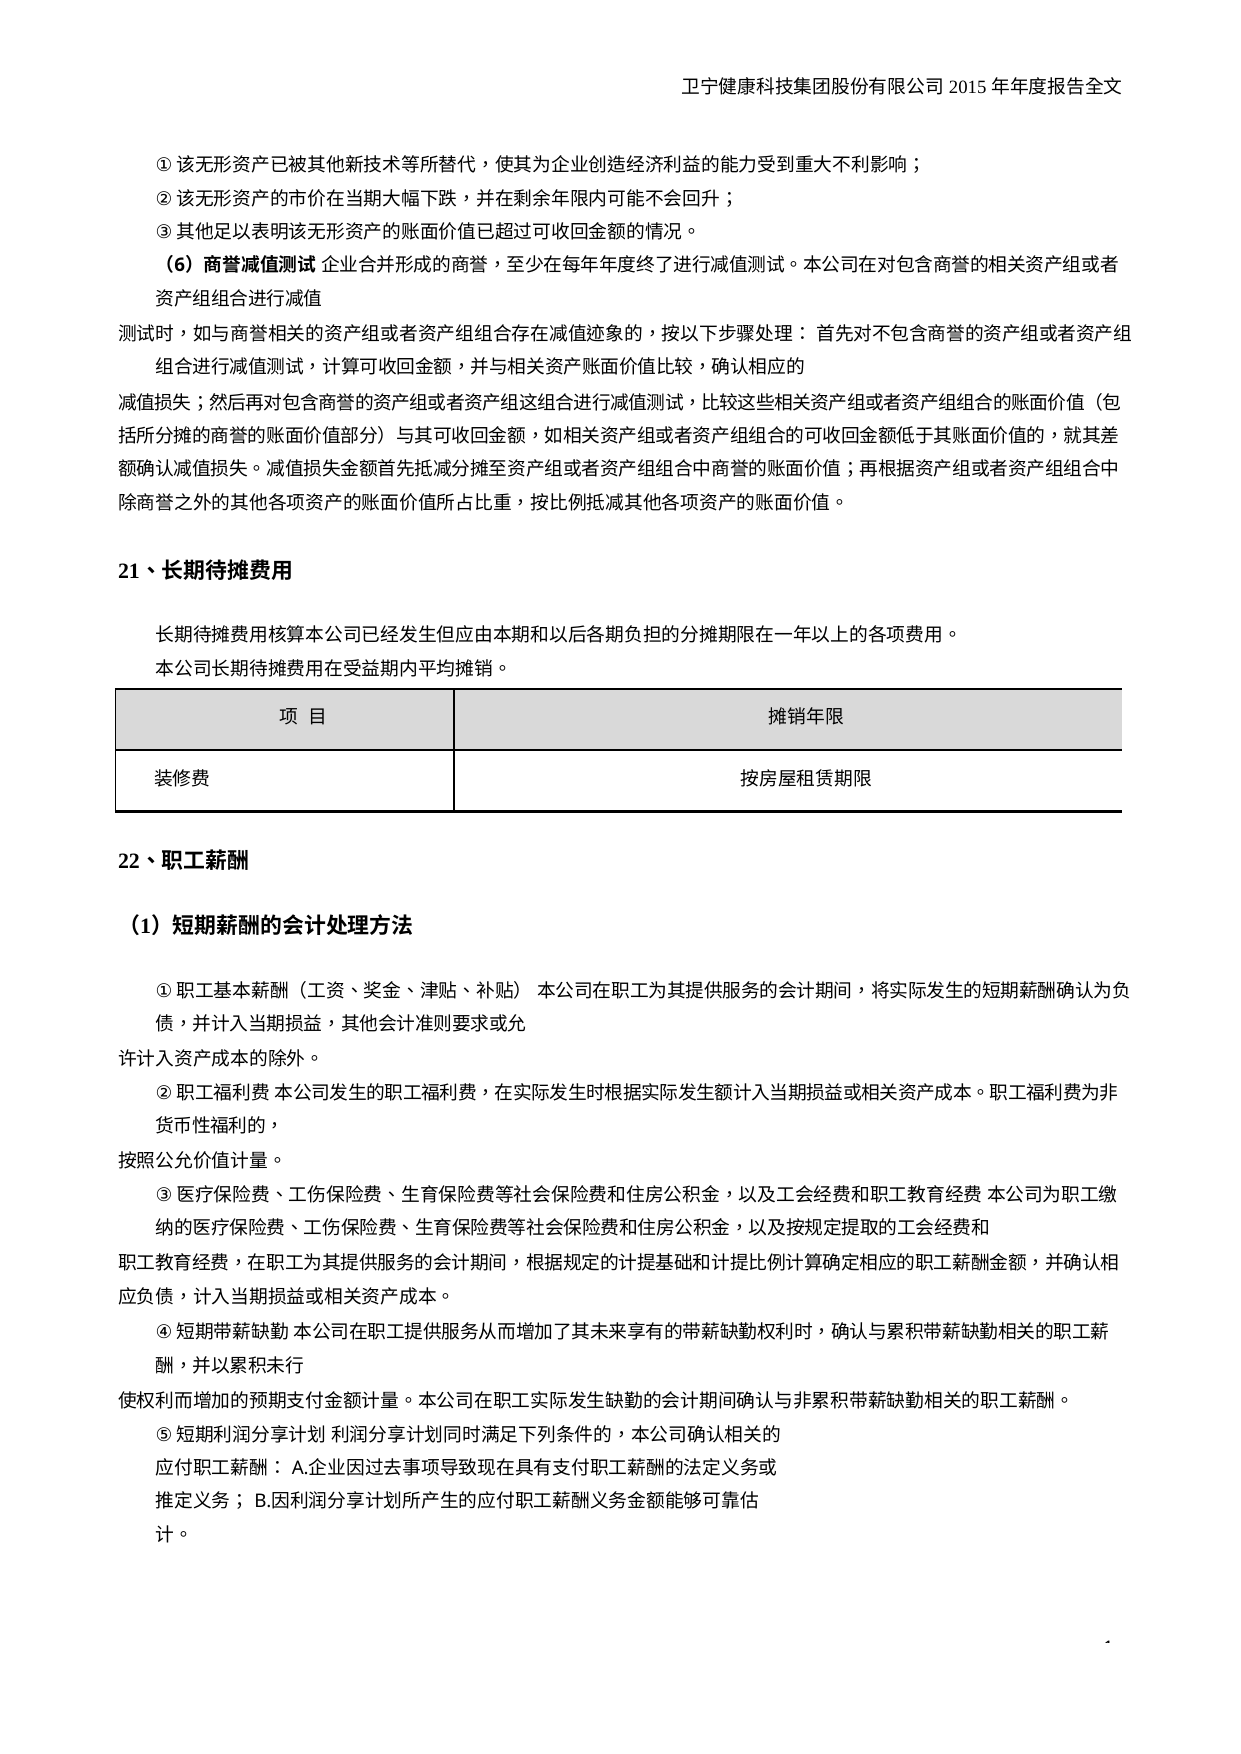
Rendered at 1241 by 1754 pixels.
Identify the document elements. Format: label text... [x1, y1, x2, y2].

text （6）商誉减值测试 企业合并形成的商誉，至少在每年年度终了进行减值测试。本公司在对包含商誉的相关资产组或者资产组组合进行减值 [155, 252, 1133, 311]
text 许计入资产成本的除外。 [118, 1046, 1133, 1071]
text 按照公允价值计量。 [118, 1148, 1133, 1173]
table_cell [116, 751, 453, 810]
subtitle 22、职工薪酬 [118, 845, 1133, 875]
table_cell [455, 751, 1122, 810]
subtitle 21、长期待摊费用 [118, 554, 1142, 584]
text 职工教育经费，在职工为其提供服务的会计期间，根据规定的计提基础和计提比例计算确定相应的职工薪酬金额，并确认相 应负债，计入当期损益或相关资产成本。 [118, 1250, 1133, 1308]
text 使权利而增加的预期支付金额计量。本公司在职工实际发生缺勤的会计期间确认与非累积带薪缺勤相关的职工薪酬。 [118, 1388, 1133, 1413]
text ③医疗保险费、工伤保险费、生育保险费等社会保险费和住房公积金，以及工会经费和职工教育经费 本公司为职工缴纳的医疗保险费、工伤保险费、生育保险费等社会保险费和住房公积金，以及按规定提取的工会经费和 [155, 1181, 1133, 1240]
text ④短期带薪缺勤 本公司在职工提供服务从而增加了其未来享有的带薪缺勤权利时，确认与累积带薪缺勤相关的职工薪酬，并以累积未行 [155, 1318, 1133, 1378]
subtitle （1）短期薪酬的会计处理方法 [118, 910, 1133, 940]
text ②该无形资产的市价在当期大幅下跌，并在剩余年限内可能不会回升； [155, 185, 1133, 210]
text 测试时，如与商誉相关的资产组或者资产组组合存在减值迹象的，按以下步骤处理： 首先对不包含商誉的资产组或者资产组组合进行减值测试，计算可收回金额，并与相关资产账面价值比较，确认相应的 [118, 320, 1133, 379]
text ②职工福利费 本公司发生的职工福利费，在实际发生时根据实际发生额计入当期损益或相关资产成本。职工福利费为非货币性福利的， [155, 1079, 1133, 1138]
text 长期待摊费用核算本公司已经发生但应由本期和以后各期负担的分摊期限在一年以上的各项费用。 本公司长期待摊费用在受益期内平均摊销。 [155, 622, 964, 681]
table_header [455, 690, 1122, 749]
text ①该无形资产已被其他新技术等所替代，使其为企业创造经济利益的能力受到重大不利影响； [155, 151, 1133, 177]
text 减值损失；然后再对包含商誉的资产组或者资产组这组合进行减值测试，比较这些相关资产组或者资产组组合的账面价值（包 括所分摊的商誉的账面价值部分）与其可收回金额，如相关资产组或者资产组组合的可收回金额低于其账面价值的，就其差 额确认减值损失。减值损失金额首先抵减分摊至资产组或者资产组组合中商誉的账面价值；再根据资产组或者资产组组合中 除商誉之外的其他各项资产的账面价值所占比重，按比例抵减其他各项资产的账面价值。 [118, 389, 1123, 514]
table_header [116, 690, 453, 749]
text ⑤短期利润分享计划 利润分享计划同时满足下列条件的，本公司确认相关的应付职工薪酬： A.企业因过去事项导致现在具有支付职工薪酬的法定义务或推定义务； B.因利润分享计划所产生的应付职工薪酬义务金额能够可靠估计。 [155, 1421, 795, 1547]
text ①职工基本薪酬（工资、奖金、津贴、补贴） 本公司在职工为其提供服务的会计期间，将实际发生的短期薪酬确认为负债，并计入当期损益，其他会计准则要求或允 [155, 977, 1133, 1036]
text ③其他足以表明该无形资产的账面价值已超过可收回金额的情况。 [155, 218, 1133, 244]
